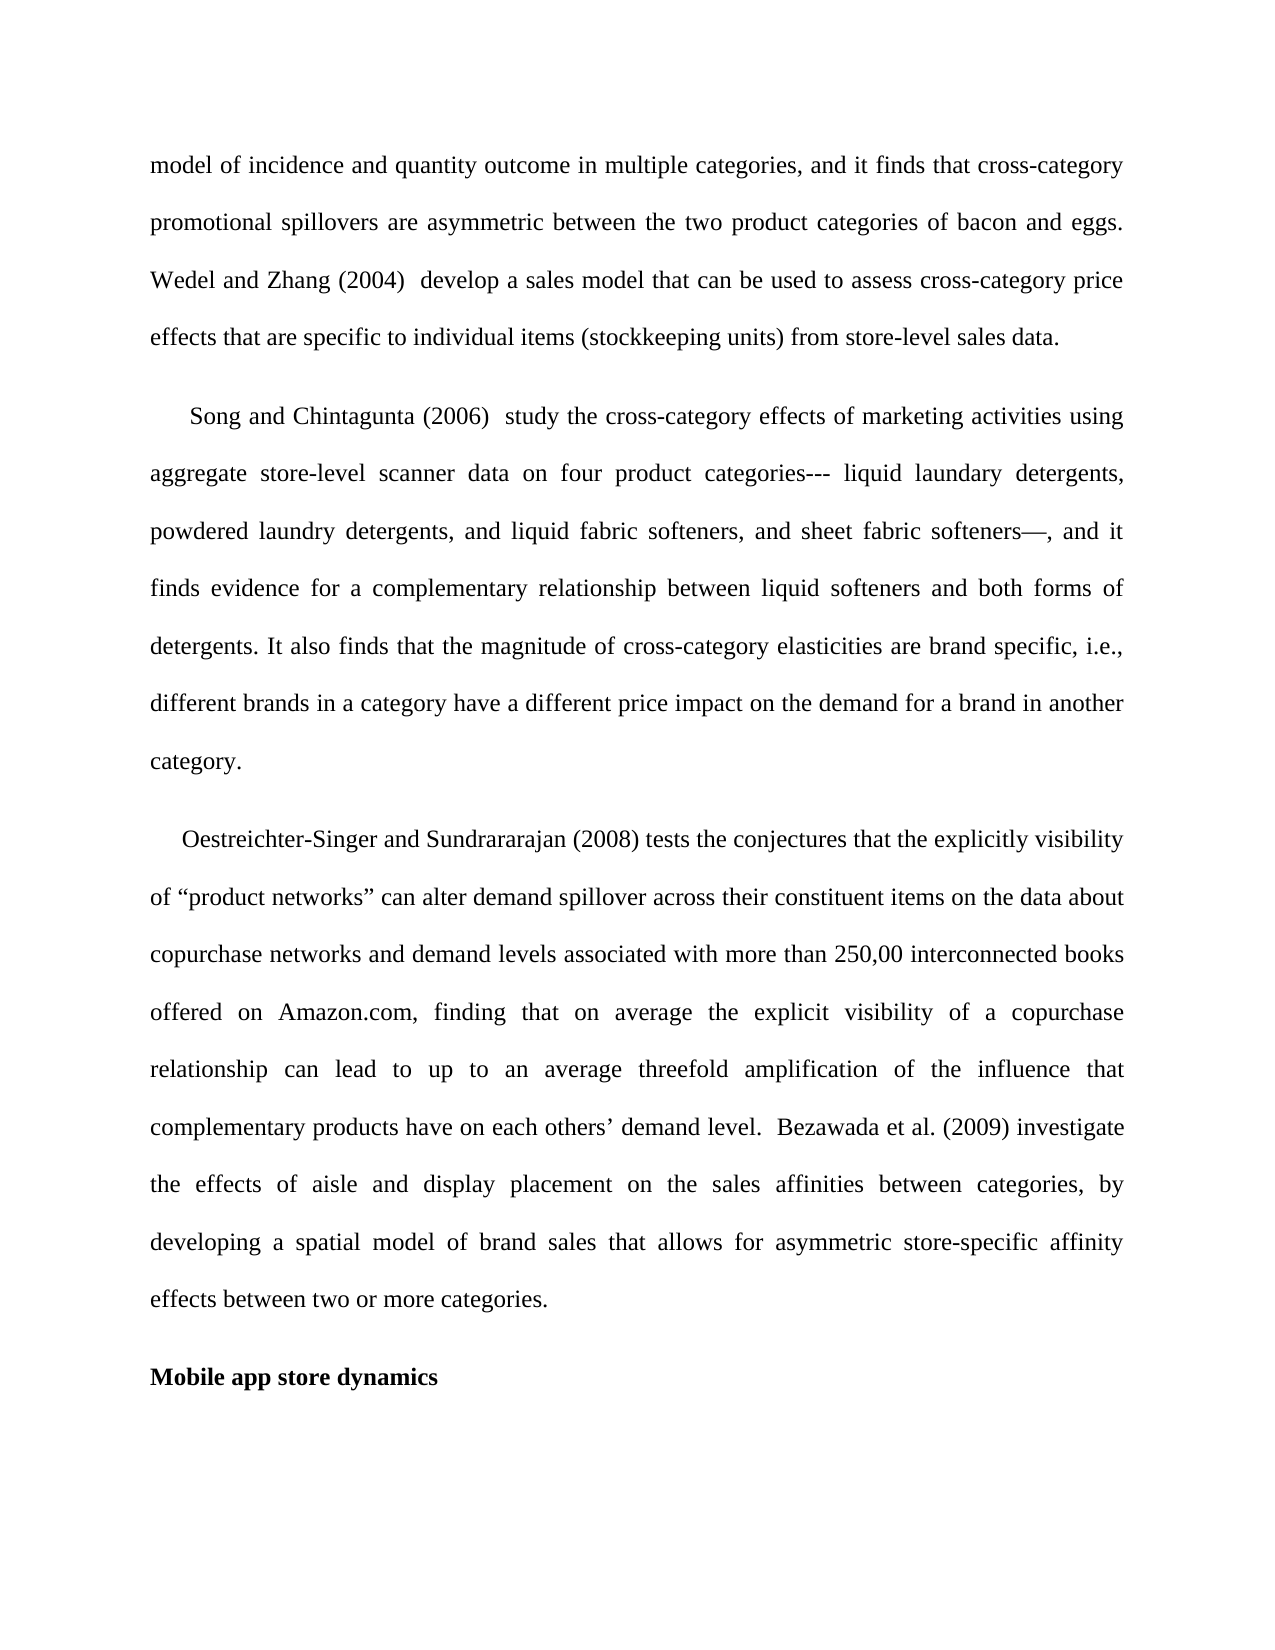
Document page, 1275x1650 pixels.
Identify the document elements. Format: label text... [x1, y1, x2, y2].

text Mobile app store dynamics [150, 1362, 1125, 1391]
text Song and Chintagunta (2006) study the cross-category effects of marketing activities using aggregate store-level scanner data on four product categories--- liquid laundary detergents, powdered laundry detergents, and liquid fabric softeners, and sheet fabric softeners—, and it finds evidence for a complementary relationship between liquid softeners and both forms of detergents. It also finds that the magnitude of cross-category elasticities are brand specific, i.e., different brands in a category have a different price impact on the demand for a brand in another category. [150, 401, 1125, 774]
text Oestreichter-Singer and Sundrararajan (2008) tests the conjectures that the explicitly visibility of “product networks” can alter demand spillover across their constituent items on the data about copurchase networks and demand levels associated with more than 250,00 interconnected books offered on Amazon.com, finding that on average the explicit visibility of a copurchase relationship can lead to up to an average threefold amplification of the influence that complementary products have on each others’ demand level. Bezawada et al. (2009) investigate the effects of aisle and display placement on the sales affinities between categories, by developing a spatial model of brand sales that allows for asymmetric store-specific affinity effects between two or more categories. [150, 824, 1125, 1313]
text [150, 150, 1125, 351]
